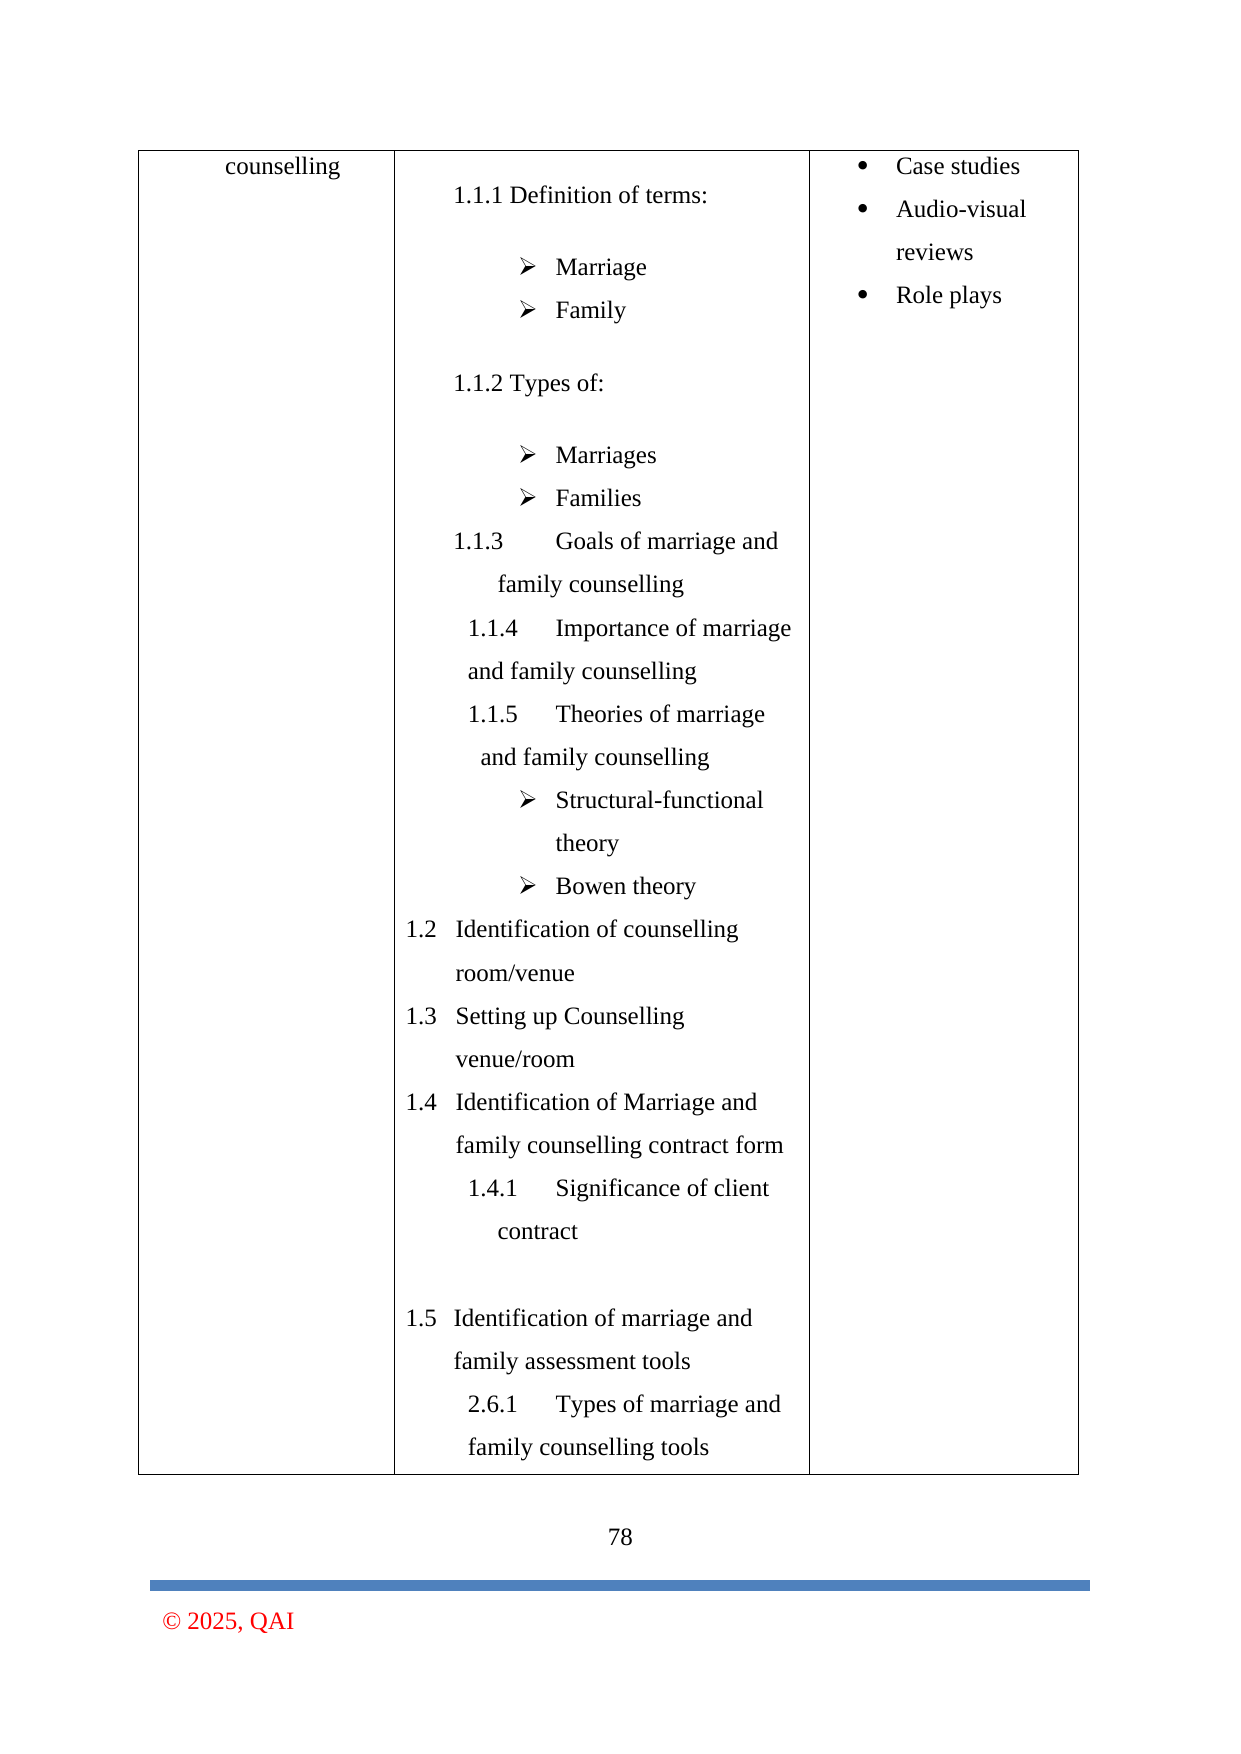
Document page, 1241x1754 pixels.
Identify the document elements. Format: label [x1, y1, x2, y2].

table_cell [139, 151, 394, 1474]
table_cell [810, 151, 1078, 1474]
table_cell [395, 151, 809, 1474]
